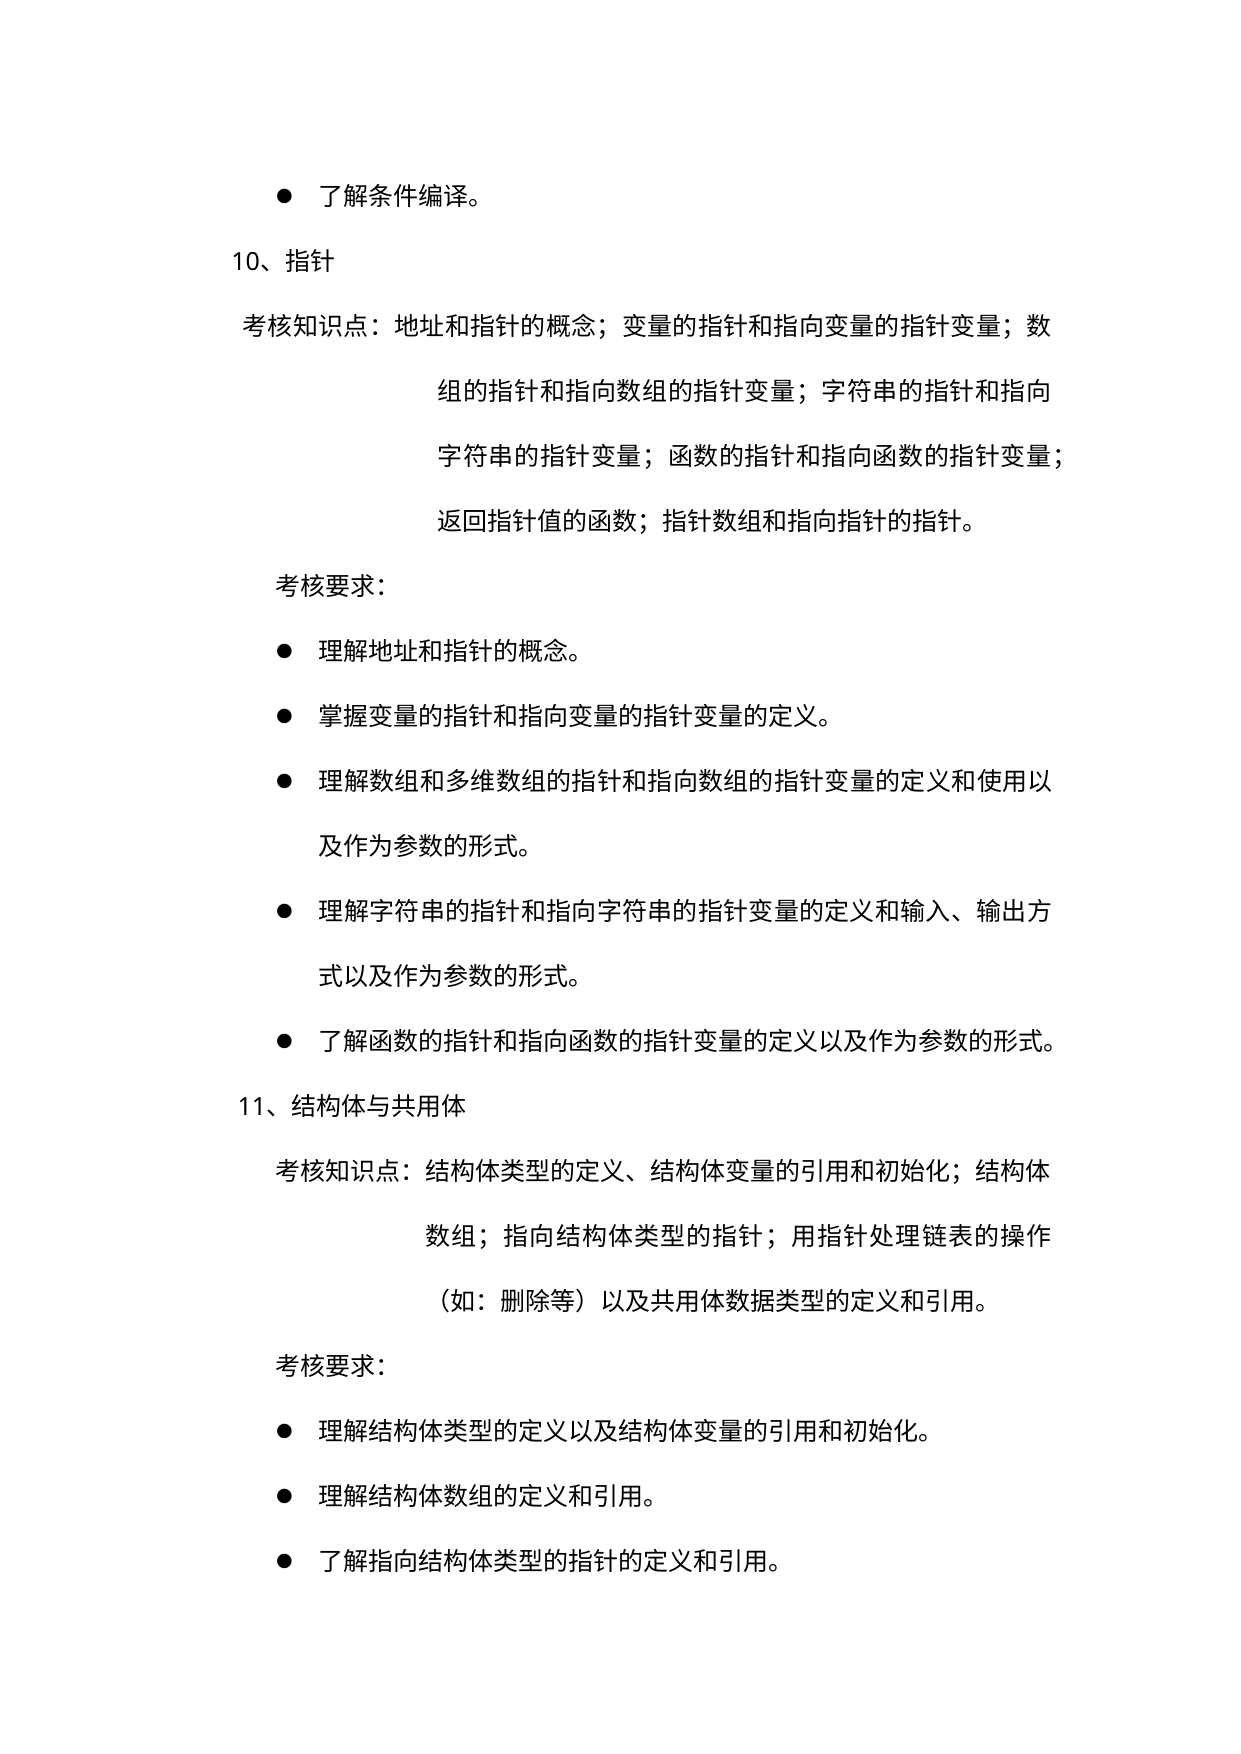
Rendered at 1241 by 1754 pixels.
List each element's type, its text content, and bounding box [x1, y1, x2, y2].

list 理解结构体数组的定义和引用。 [275, 1462, 1053, 1527]
text 10、指针 [231, 227, 1053, 292]
list 理解结构体类型的定义以及结构体变量的引用和初始化。 [275, 1397, 1053, 1462]
list 理解数组和多维数组的指针和指向数组的指针变量的定义和使用以及作为参数的形式。 [275, 747, 1053, 877]
list 了解指向结构体类型的指针的定义和引用。 [275, 1527, 1053, 1592]
list 理解字符串的指针和指向字符串的指针变量的定义和输入、输出方式以及作为参数的形式。 [275, 877, 1053, 1007]
text 11、结构体与共用体 [187, 1072, 1053, 1137]
text 考核知识点：地址和指针的概念；变量的指针和指向变量的指针变量；数组的指针和指向数组的指针变量；字符串的指针和指向字符串的指针变量；函数的指针和指向函数的指针变量；返回指针值的函数；指针数组和指向指针的指针。 [187, 292, 1053, 552]
list 掌握变量的指针和指向变量的指针变量的定义。 [275, 682, 1053, 747]
text 考核要求： [275, 552, 1053, 617]
list 了解函数的指针和指向函数的指针变量的定义以及作为参数的形式。 [275, 1007, 1053, 1072]
text 考核知识点：结构体类型的定义、结构体变量的引用和初始化；结构体数组；指向结构体类型的指针；用指针处理链表的操作（如：删除等）以及共用体数据类型的定义和引用。 [275, 1137, 1053, 1332]
text 考核要求： [275, 1332, 1053, 1397]
list 理解地址和指针的概念。 [275, 617, 1053, 682]
list 了解条件编译。 [275, 162, 1053, 227]
